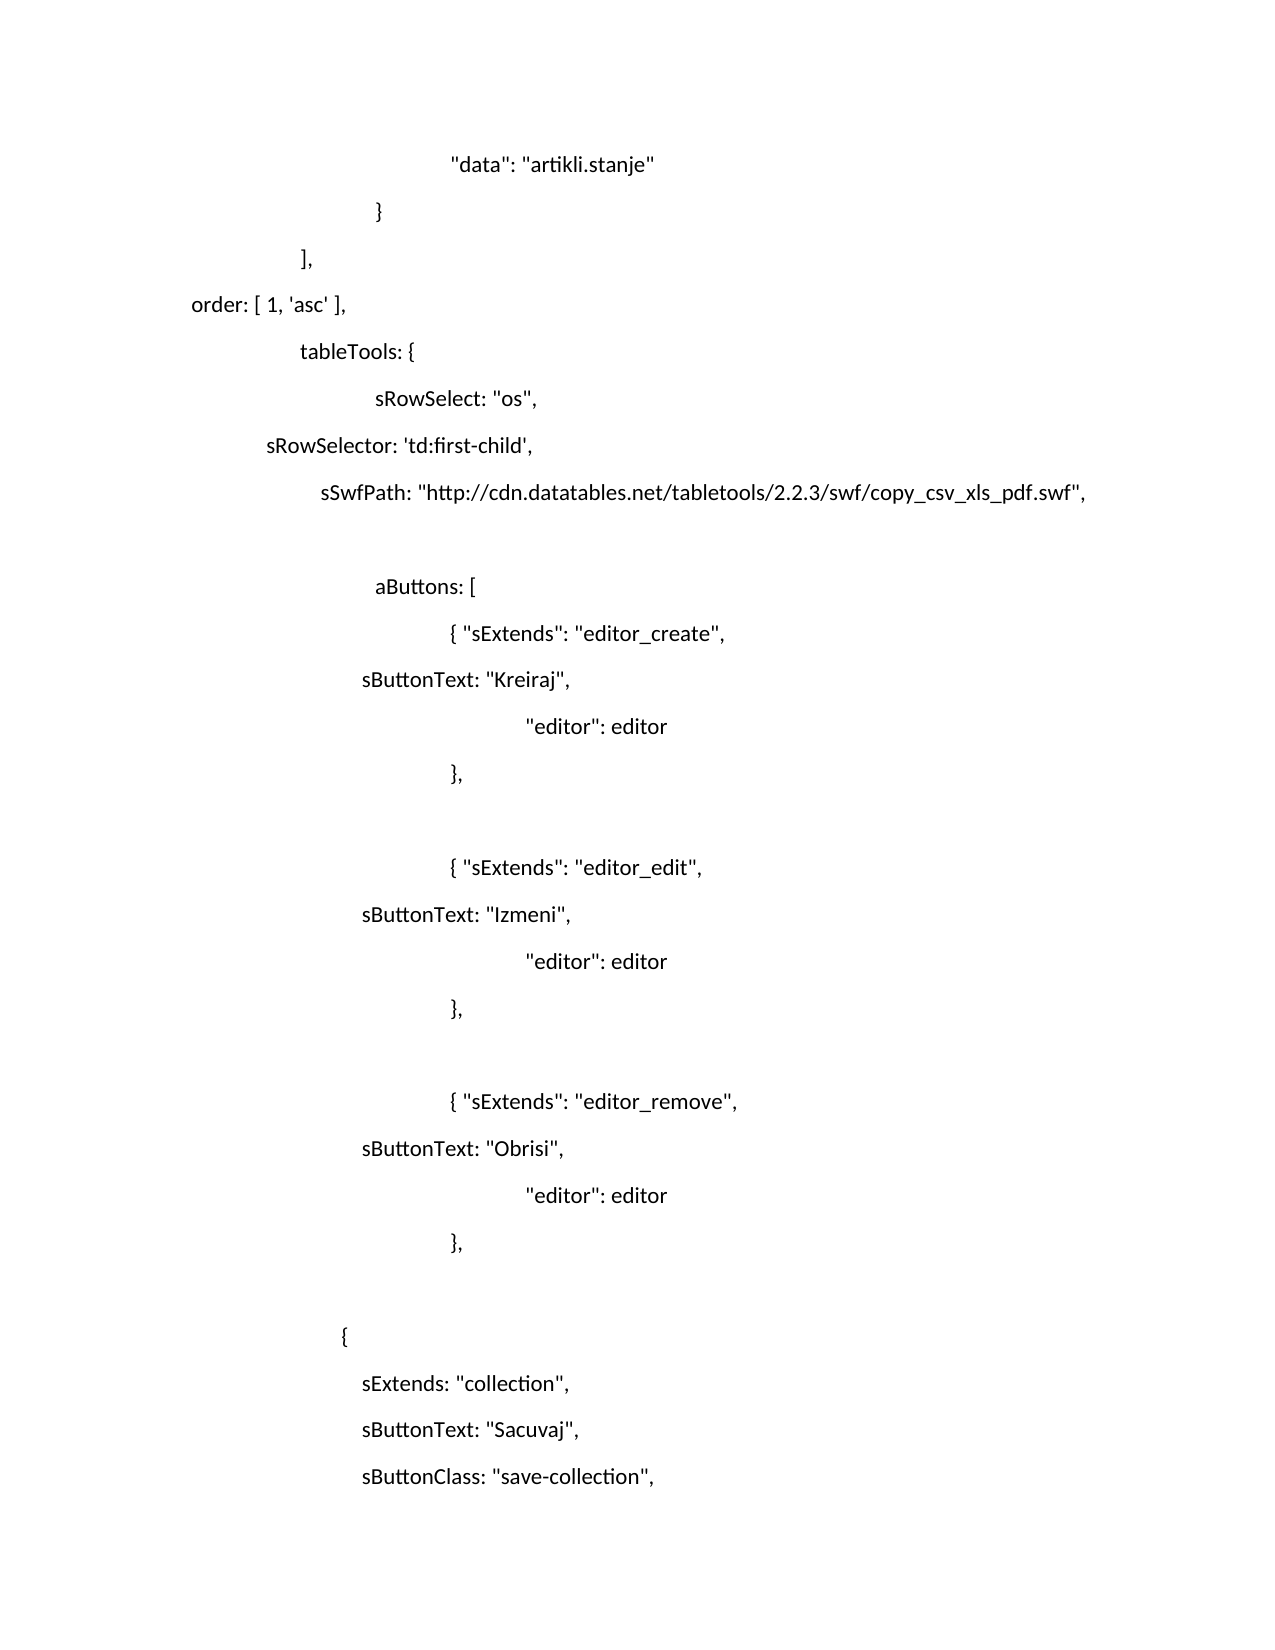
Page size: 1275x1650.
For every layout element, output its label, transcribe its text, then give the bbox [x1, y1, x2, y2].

text "editor": editor [150, 712, 1125, 741]
text aButtons: [ [150, 572, 1125, 600]
text sSwfPath: "http://cdn.datatables.net/tabletools/2.2.3/swf/copy_csv_xls_pdf.swf", [150, 478, 1125, 506]
text }, [150, 994, 1125, 1022]
text sButtonText: "Kreiraj", [150, 666, 1125, 694]
text sButtonText: "Sacuvaj", [150, 1416, 1125, 1444]
text sExtends: "collection", [150, 1369, 1125, 1397]
text sRowSelector: 'td:first-child', [150, 431, 1125, 459]
text { "sExtends": "editor_create", [150, 619, 1125, 647]
text "editor": editor [150, 1181, 1125, 1209]
text { "sExtends": "editor_remove", [150, 1087, 1125, 1116]
text }, [150, 1228, 1125, 1256]
text { [150, 1322, 1125, 1350]
text order: [ 1, 'asc' ], [150, 291, 1125, 319]
text sRowSelect: "os", [150, 384, 1125, 412]
text sButtonText: "Obrisi", [150, 1134, 1125, 1162]
text { "sExtends": "editor_edit", [150, 853, 1125, 881]
text sButtonClass: "save-collection", [150, 1462, 1125, 1491]
text "data": "artikli.stanje" [150, 150, 1125, 178]
text "editor": editor [150, 947, 1125, 975]
text tableTools: { [150, 337, 1125, 366]
text sButtonText: "Izmeni", [150, 900, 1125, 928]
text }, [150, 759, 1125, 787]
text ], [150, 244, 1125, 272]
text } [150, 197, 1125, 225]
